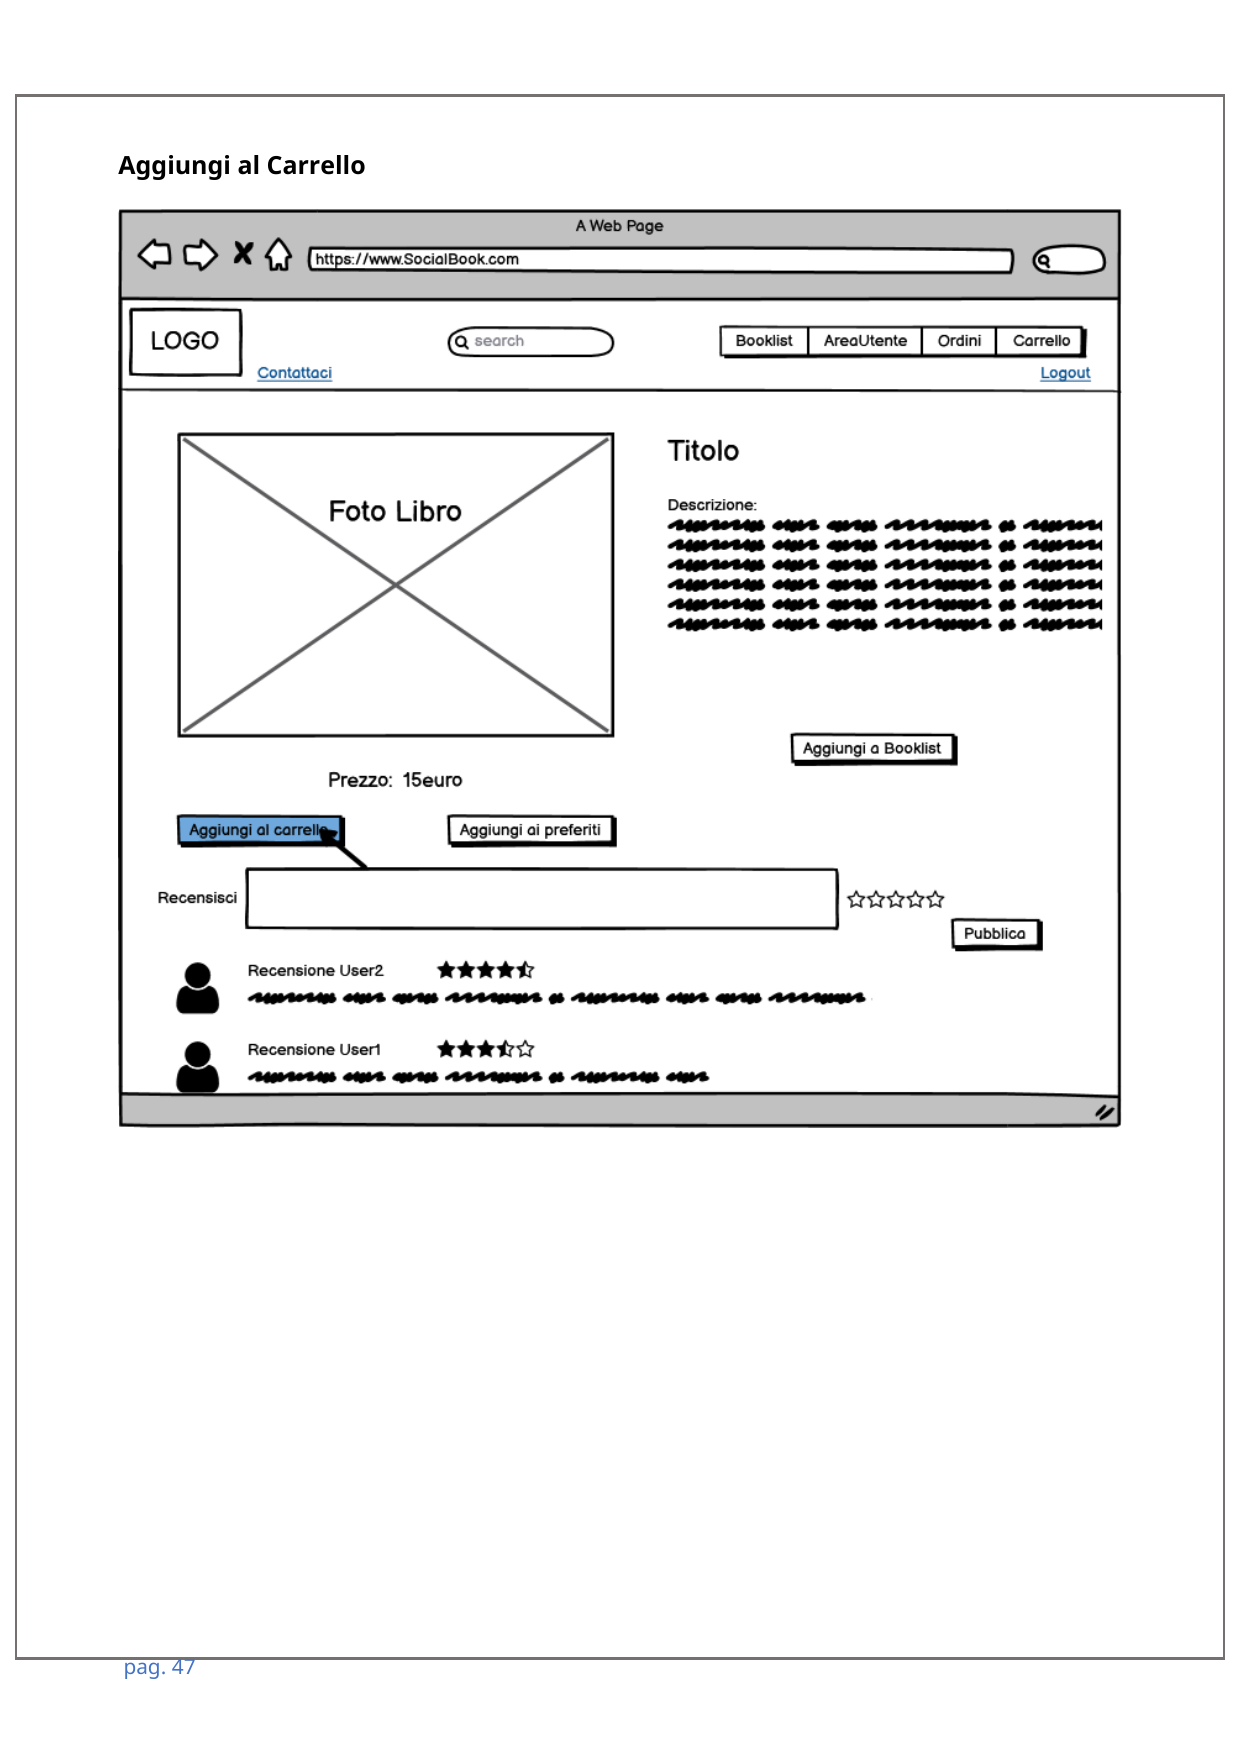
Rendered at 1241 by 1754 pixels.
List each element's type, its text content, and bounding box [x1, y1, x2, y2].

picture [118, 209, 1122, 1128]
subtitle Aggiungi al Carrello [118, 148, 1122, 182]
